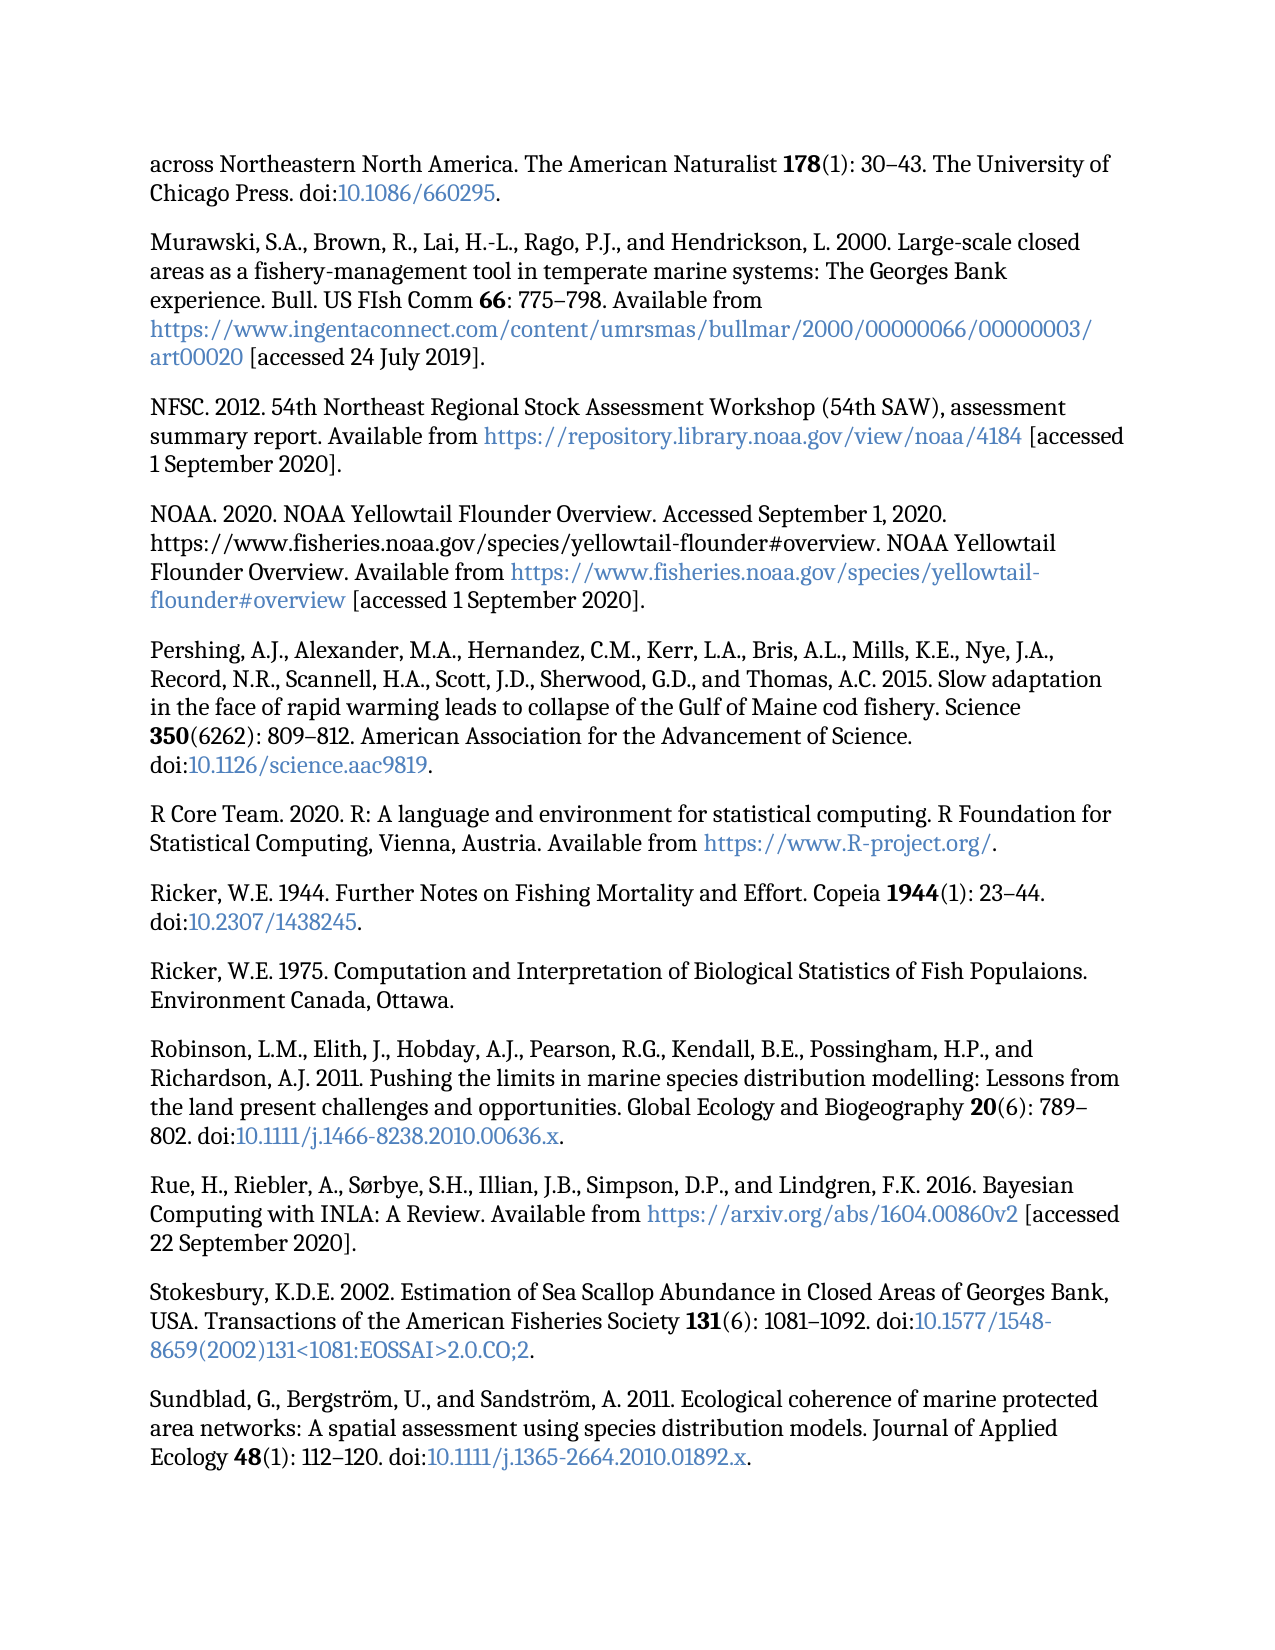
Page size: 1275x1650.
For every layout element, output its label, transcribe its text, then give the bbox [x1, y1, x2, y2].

text Ricker, W.E. 1944. Further Notes on Fishing Mortality and Effort. Copeia 1944(1): 23–44. doi:10.2307/1438245. [150, 879, 1125, 936]
text NOAA. 2020. NOAA Yellowtail Flounder Overview. Accessed September 1, 2020. https://www.fisheries.noaa.gov/species/yellowtail-flounder#overview. NOAA Yellowtail Flounder Overview. Available from https://www.fisheries.noaa.gov/species/yellowtail-flounder#overview [accessed 1 September 2020]. [150, 500, 1125, 615]
text Robinson, L.M., Elith, J., Hobday, A.J., Pearson, R.G., Kendall, B.E., Possingham, H.P., and Richardson, A.J. 2011. Pushing the limits in marine species distribution modelling: Lessons from the land present challenges and opportunities. Global Ecology and Biogeography 20(6): 789–802. doi:10.1111/j.1466-8238.2010.00636.x. [150, 1035, 1125, 1150]
text Stokesbury, K.D.E. 2002. Estimation of Sea Scallop Abundance in Closed Areas of Georges Bank, USA. Transactions of the American Fisheries Society 131(6): 1081–1092. doi:10.1577/1548-8659(2002)131<1081:EOSSAI>2.0.CO;2. [150, 1278, 1125, 1364]
text NFSC. 2012. 54th Northeast Regional Stock Assessment Workshop (54th SAW), assessment summary report. Available from https://repository.library.noaa.gov/view/noaa/4184 [accessed 1 September 2020]. [150, 393, 1125, 479]
text Sundblad, G., Bergström, U., and Sandström, A. 2011. Ecological coherence of marine protected area networks: A spatial assessment using species distribution models. Journal of Applied Ecology 48(1): 112–120. doi:10.1111/j.1365-2664.2010.01892.x. [150, 1385, 1125, 1472]
text Ricker, W.E. 1975. Computation and Interpretation of Biological Statistics of Fish Populaions. Environment Canada, Ottawa. [150, 957, 1125, 1014]
text Pershing, A.J., Alexander, M.A., Hernandez, C.M., Kerr, L.A., Bris, A.L., Mills, K.E., Nye, J.A., Record, N.R., Scannell, H.A., Scott, J.D., Sherwood, G.D., and Thomas, A.C. 2015. Slow adaptation in the face of rapid warming leads to collapse of the Gulf of Maine cod fishery. Science 350(6262): 809–812. American Association for the Advancement of Science. doi:10.1126/science.aac9819. [150, 636, 1125, 779]
text Murawski, S.A., Brown, R., Lai, H.-L., Rago, P.J., and Hendrickson, L. 2000. Large-scale closed areas as a fishery-management tool in temperate marine systems: The Georges Bank experience. Bull. US FIsh Comm 66: 775–798. Available from https://www.ingentaconnect.com/content/umrsmas/bullmar/2000/00000066/00000003/art00020 [accessed 24 July 2019]. [150, 228, 1125, 372]
text Rue, H., Riebler, A., Sørbye, S.H., Illian, J.B., Simpson, D.P., and Lindgren, F.K. 2016. Bayesian Computing with INLA: A Review. Available from https://arxiv.org/abs/1604.00860v2 [accessed 22 September 2020]. [150, 1171, 1125, 1257]
text R Core Team. 2020. R: A language and environment for statistical computing. R Foundation for Statistical Computing, Vienna, Austria. Available from https://www.R-project.org/. [150, 800, 1125, 858]
